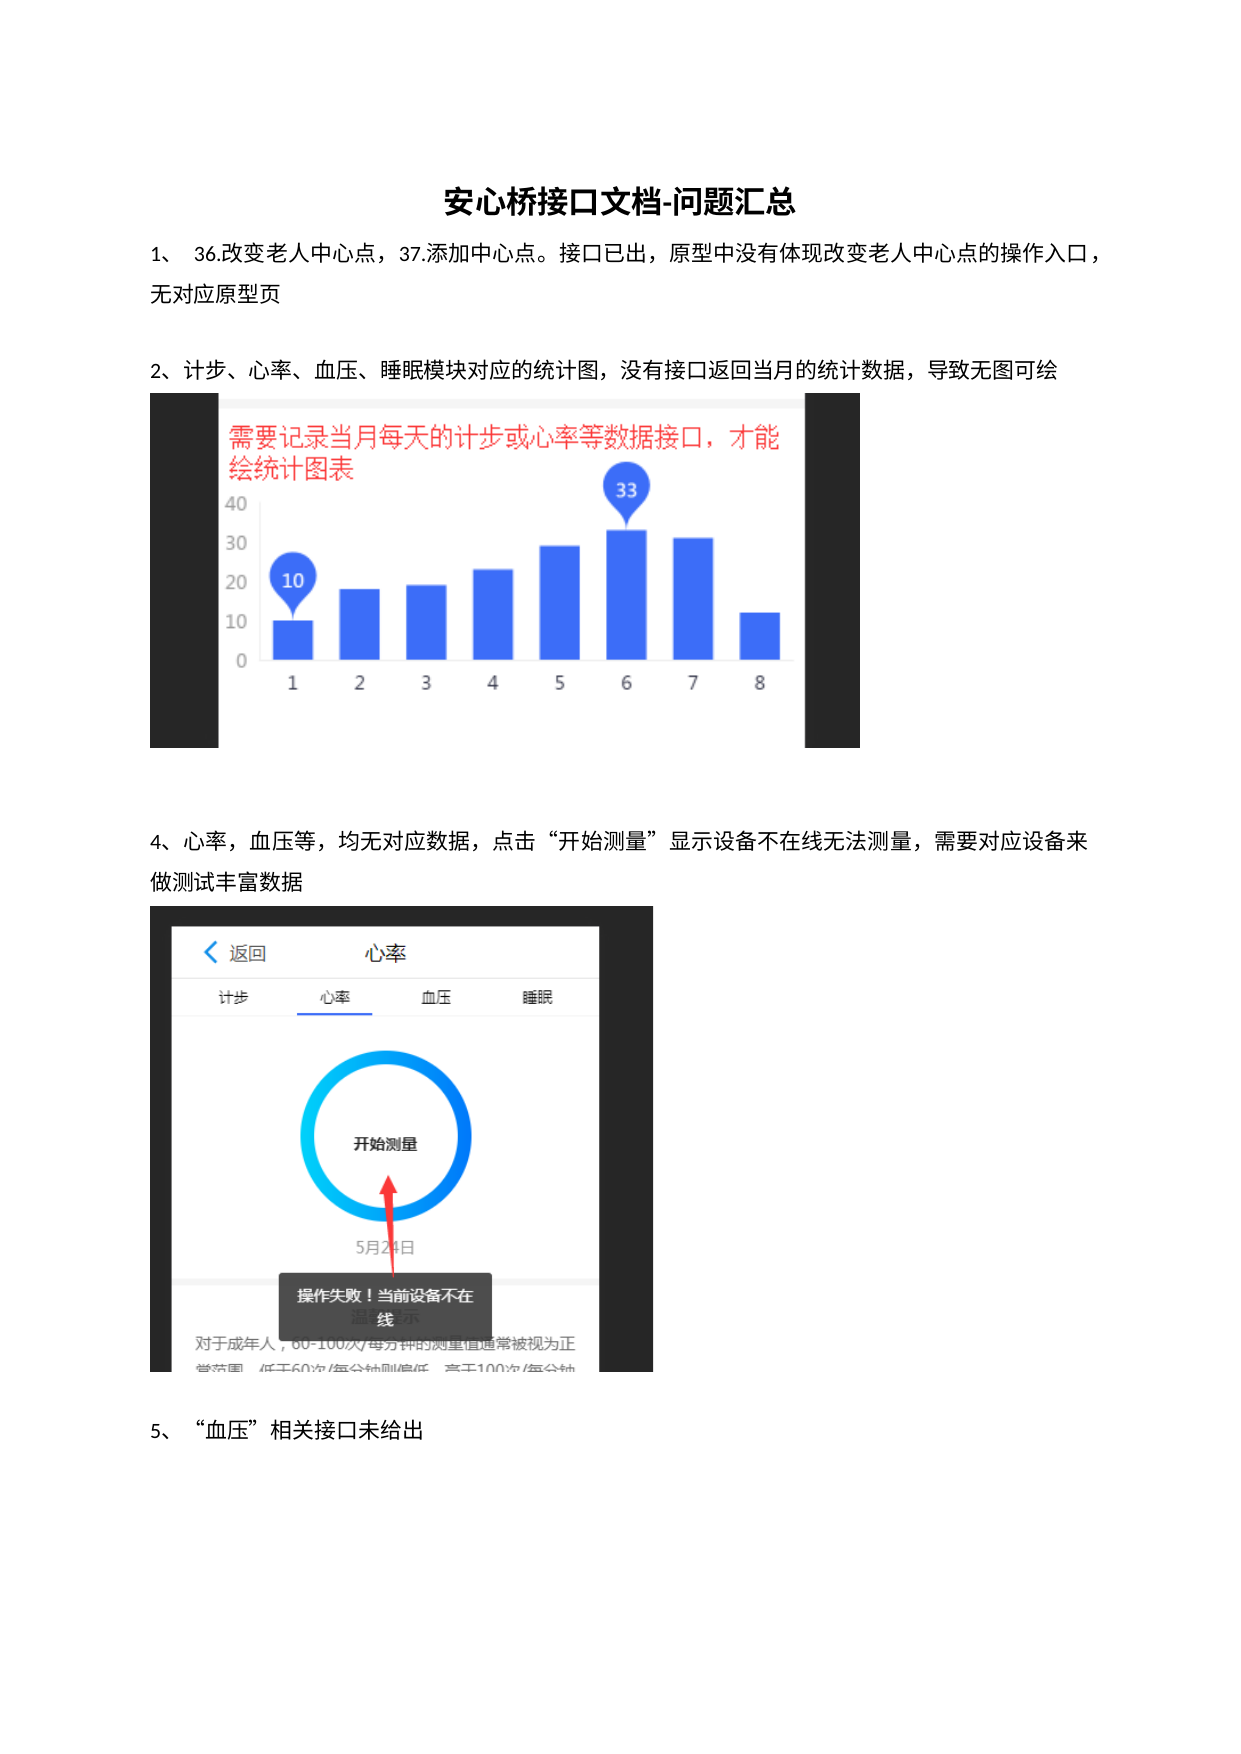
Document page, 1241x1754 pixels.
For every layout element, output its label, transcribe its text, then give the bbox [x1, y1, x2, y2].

list 安心桥接口文档-问题汇总 [150, 177, 1090, 222]
list 4、心率，血压等，均无对应数据，点击“开始测量”显示设备不在线无法测量，需要对应设备来做测试丰富数据 [150, 824, 1090, 897]
picture [150, 393, 860, 748]
picture [150, 906, 654, 1372]
list 5、“血压”相关接口未给出 [150, 1413, 1090, 1445]
list 2、计步、心率、血压、睡眠模块对应的统计图，没有接口返回当月的统计数据，导致无图可绘 [150, 353, 1090, 384]
list 1、 36.改变老人中心点，37.添加中心点。接口已出，原型中没有体现改变老人中心点的操作入口，无对应原型页 [150, 236, 1090, 309]
